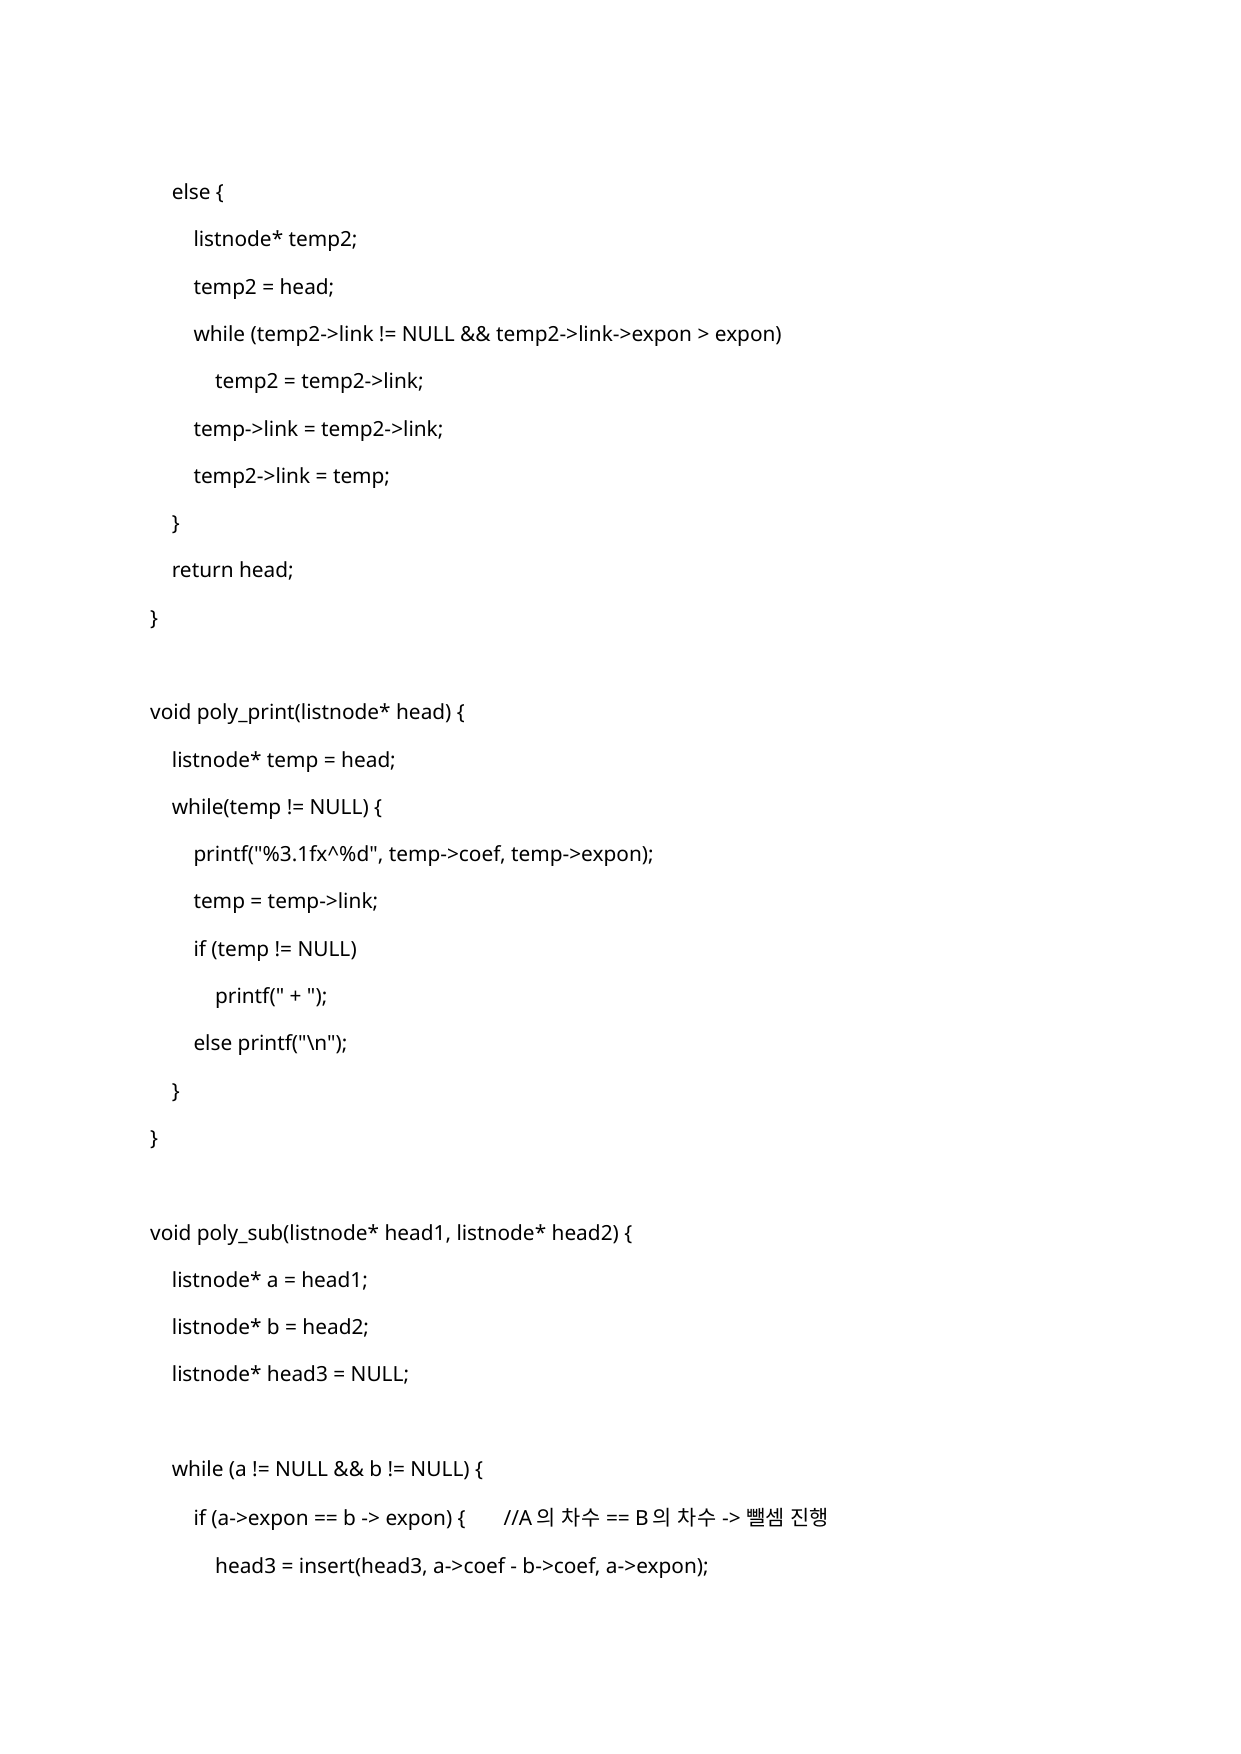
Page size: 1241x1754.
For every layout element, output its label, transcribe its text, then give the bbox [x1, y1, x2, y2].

text else printf("\n"); [150, 1028, 1090, 1057]
text } [150, 1076, 1090, 1104]
text temp2 = temp2->link; [150, 366, 1090, 395]
text void poly_print(listnode* head) { [150, 697, 1090, 726]
text while(temp != NULL) { [150, 792, 1090, 820]
text listnode* a = head1; [150, 1265, 1090, 1293]
text } [150, 1123, 1090, 1151]
text temp2->link = temp; [150, 461, 1090, 489]
text while (temp2->link != NULL && temp2->link->expon > expon) [150, 319, 1090, 347]
text return head; [150, 556, 1090, 584]
text listnode* temp2; [150, 224, 1090, 253]
text } [150, 603, 1090, 631]
text listnode* b = head2; [150, 1312, 1090, 1341]
text if (temp != NULL) [150, 934, 1090, 962]
text head3 = insert(head3, a->coef - b->coef, a->expon); [150, 1551, 1090, 1579]
text temp2 = head; [150, 272, 1090, 300]
text temp = temp->link; [150, 887, 1090, 915]
text if (a->expon == b -> expon) { //A의 차수 == B의 차수 -> 뺄셈 진행 [150, 1501, 1090, 1532]
text } [150, 508, 1090, 537]
text else { [150, 177, 1090, 206]
text void poly_sub(listnode* head1, listnode* head2) { [150, 1218, 1090, 1246]
text temp->link = temp2->link; [150, 414, 1090, 442]
text printf("%3.1fx^%d", temp->coef, temp->expon); [150, 839, 1090, 868]
text printf(" + "); [150, 981, 1090, 1009]
text listnode* temp = head; [150, 745, 1090, 773]
text listnode* head3 = NULL; [150, 1359, 1090, 1388]
text while (a != NULL && b != NULL) { [150, 1454, 1090, 1482]
